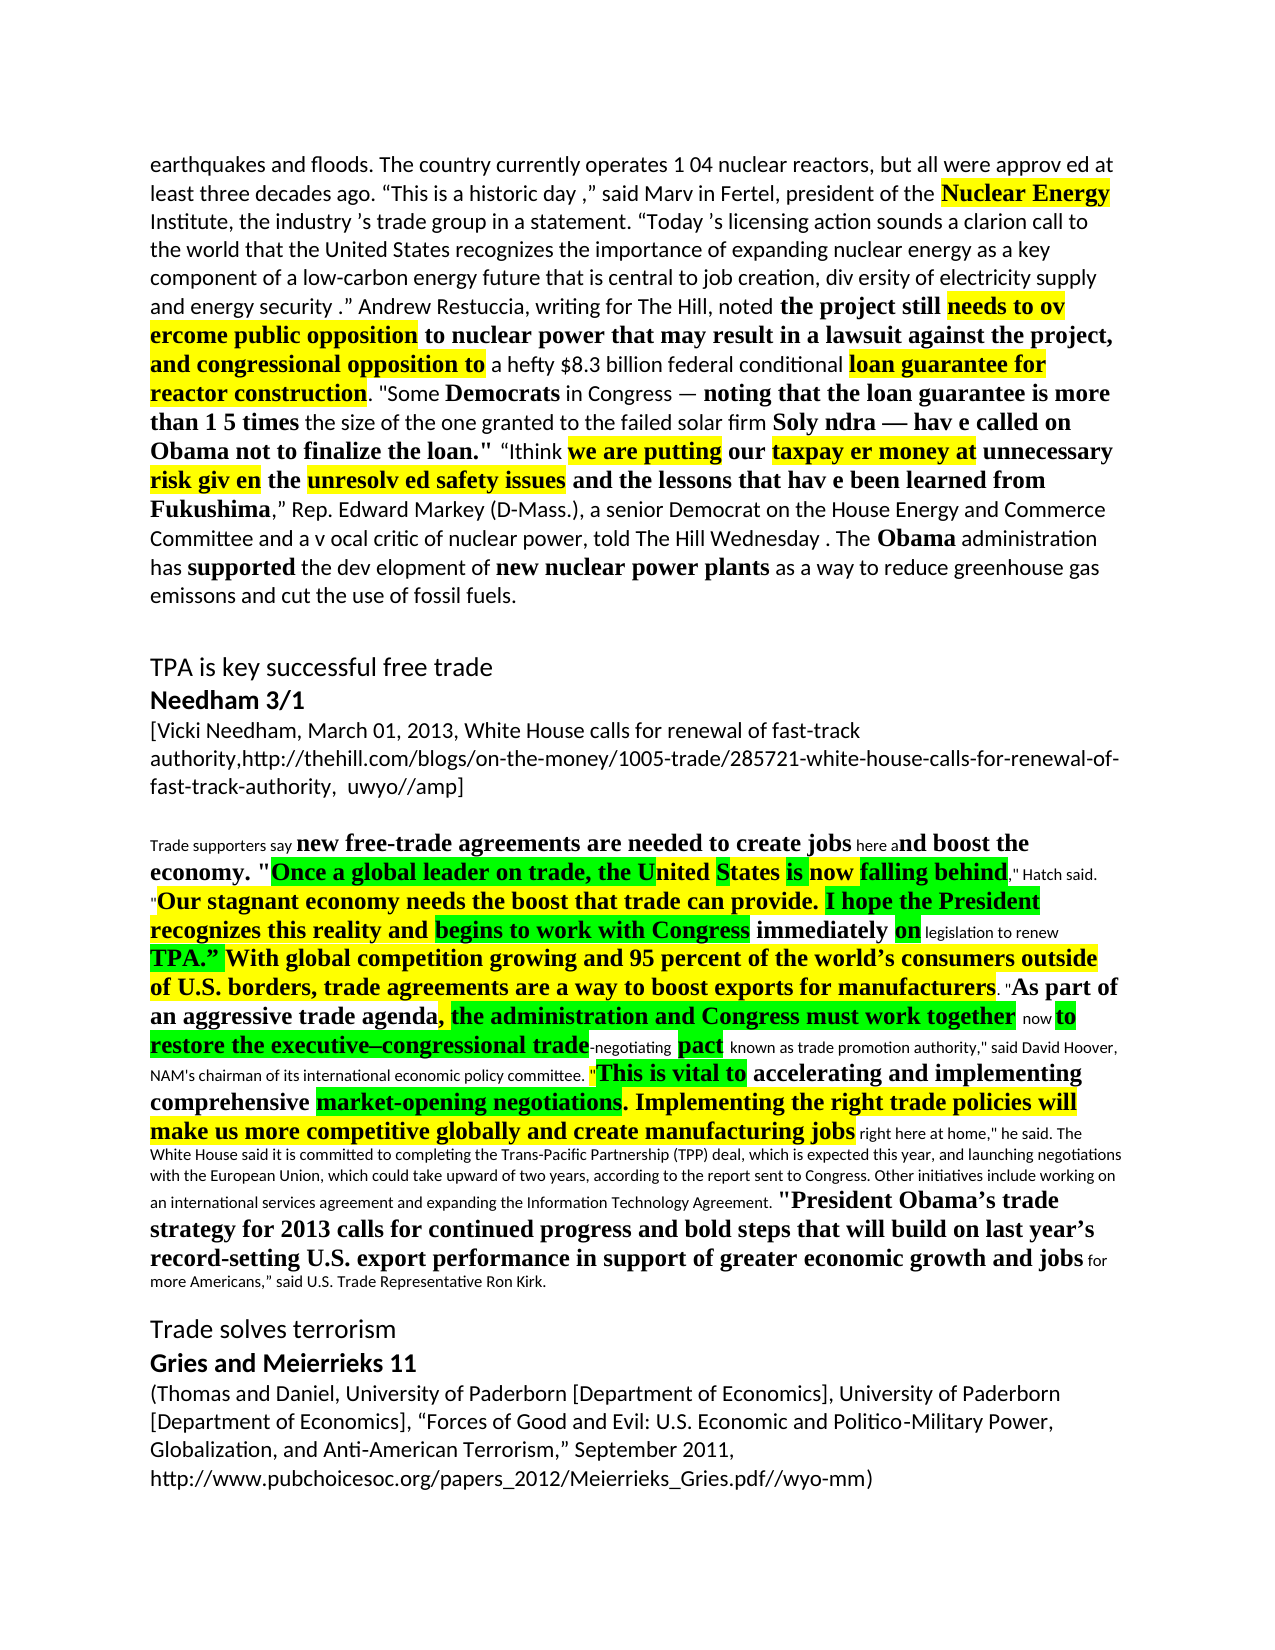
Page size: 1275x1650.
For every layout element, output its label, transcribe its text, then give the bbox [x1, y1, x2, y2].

text Trade supporters say new free-trade agreements are needed to create jobs here and boost the economy. "Once a global leader on trade, the United States is now falling behind," Hatch said. "Our stagnant economy needs the boost that trade can provide. I hope the President recognizes this reality and begins to work with Congress immediately on legislation to renew TPA.” With global competition growing and 95 percent of the world’s consumers outside of U.S. borders, trade agreements are a way to boost exports for manufacturers. "As part of an aggressive trade agenda, the administration and Congress must work together now to restore the executive–congressional trade-negotiating pact known as trade promotion authority," said David Hoover, NAM's chairman of its international economic policy committee. "This is vital to accelerating and implementing comprehensive market-opening negotiations. Implementing the right trade policies will make us more competitive globally and create manufacturing jobs right here at home," he said. The White House said it is committed to completing the Trans-Pacific Partnership (TPP) deal, which is expected this year, and launching negotiations with the European Union, which could take upward of two years, according to the report sent to Congress. Other initiatives include working on an international services agreement and expanding the Information Technology Agreement. "President Obama’s trade strategy for 2013 calls for continued progress and bold steps that will build on last year’s record-setting U.S. export performance in support of greater economic growth and jobs for more Americans,” said U.S. Trade Representative Ron Kirk. [150, 828, 1125, 1292]
subtitle TPA is key successful free trade [150, 650, 1125, 683]
subtitle Trade solves terrorism [150, 1313, 1125, 1346]
text Gries and Meierrieks 11 [150, 1346, 1125, 1379]
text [150, 150, 1125, 609]
text (Thomas and Daniel, University of Paderborn [Department of Economics], University of Paderborn [Department of Economics], “Forces of Good and Evil: U.S. Economic and Politico‐Military Power, [150, 1379, 1125, 1435]
text Globalization, and Anti‐American Terrorism,” September 2011, http://www.pubchoicesoc.org/papers_2012/Meierrieks_Gries.pdf//wyo-mm) [150, 1435, 1125, 1492]
text Needham 3/1 [150, 683, 1125, 716]
text [Vicki Needham, March 01, 2013, White House calls for renewal of fast-track authority,http://thehill.com/blogs/on-the-money/1005-trade/285721-white-house-calls-for-renewal-of-fast-track-authority, uwyo//amp] [150, 716, 1125, 800]
